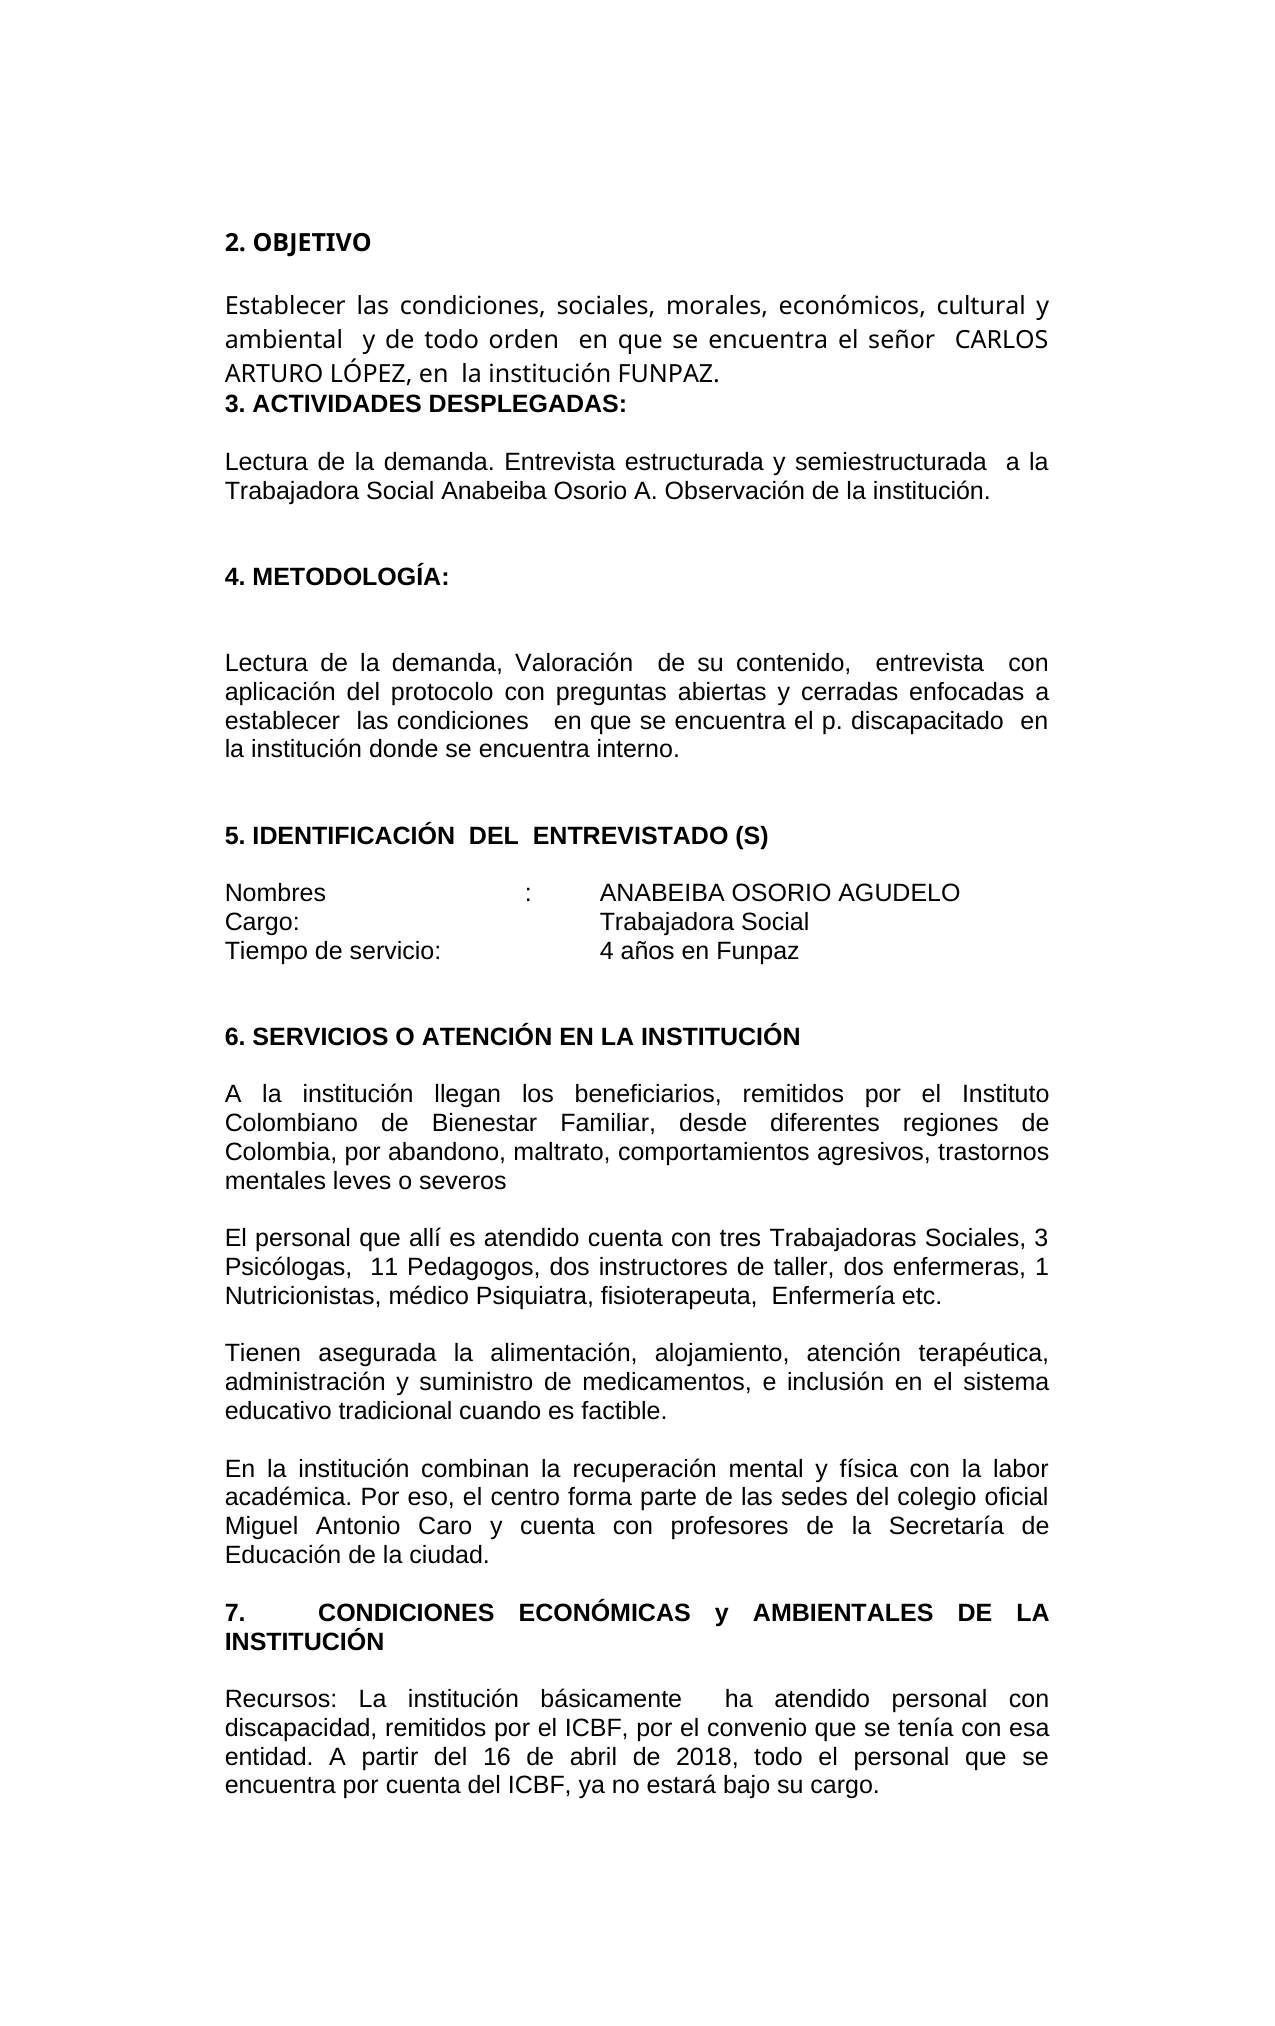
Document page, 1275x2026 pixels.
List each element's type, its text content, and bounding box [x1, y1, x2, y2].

text 3. ACTIVIDADES DESPLEGADAS: [224, 389, 1051, 418]
text 7. CONDICIONES ECONÓMICAS y AMBIENTALES DE LA INSTITUCIÓN [224, 1598, 1051, 1655]
text Cargo: Trabajadora Social [224, 907, 1051, 936]
text Tienen asegurada la alimentación, alojamiento, atención terapéutica, administración y suministro de medicamentos, e inclusión en el sistema educativo tradicional cuando es factible. [224, 1338, 1051, 1424]
text A la institución llegan los beneficiarios, remitidos por el Instituto Colombiano de Bienestar Familiar, desde diferentes regiones de Colombia, por abandono, maltrato, comportamientos agresivos, trastornos mentales leves o severos [224, 1079, 1051, 1194]
text Establecer las condiciones, sociales, morales, económicos, cultural y ambiental y de todo orden en que se encuentra el señor CARLOS ARTURO LÓPEZ, en la institución FUNPAZ. [224, 287, 1051, 389]
text 4. METODOLOGÍA: [224, 562, 1051, 591]
text Nombres : ANABEIBA OSORIO AGUDELO [224, 878, 1051, 907]
text El personal que allí es atendido cuenta con tres Trabajadoras Sociales, 3 Psicólogas, 11 Pedagogos, dos instructores de taller, dos enfermeras, 1 Nutricionistas, médico Psiquiatra, fisioterapeuta, Enfermería etc. [224, 1223, 1051, 1309]
text 6. SERVICIOS O ATENCIÓN EN LA INSTITUCIÓN [224, 1022, 1051, 1051]
text Tiempo de servicio: 4 años en Funpaz [224, 936, 1051, 964]
text Lectura de la demanda, Valoración de su contenido, entrevista con aplicación del protocolo con preguntas abiertas y cerradas enfocadas a establecer las condiciones en que se encuentra el p. discapacitado en la institución donde se encuentra interno. [224, 648, 1051, 763]
text Recursos: La institución básicamente ha atendido personal con discapacidad, remitidos por el ICBF, por el convenio que se tenía con esa entidad. A partir del 16 de abril de 2018, todo el personal que se encuentra por cuenta del ICBF, ya no estará bajo su cargo. [224, 1684, 1051, 1799]
text Lectura de la demanda. Entrevista estructurada y semiestructurada a la Trabajadora Social Anabeiba Osorio A. Observación de la institución. [224, 447, 1051, 504]
text 5. IDENTIFICACIÓN DEL ENTREVISTADO (S) [224, 821, 1051, 849]
text 2. OBJETIVO [224, 224, 1051, 258]
text En la institución combinan la recuperación mental y física con la labor académica. Por eso, el centro forma parte de las sedes del colegio oficial Miguel Antonio Caro y cuenta con profesores de la Secretaría de Educación de la ciudad. [224, 1454, 1051, 1569]
